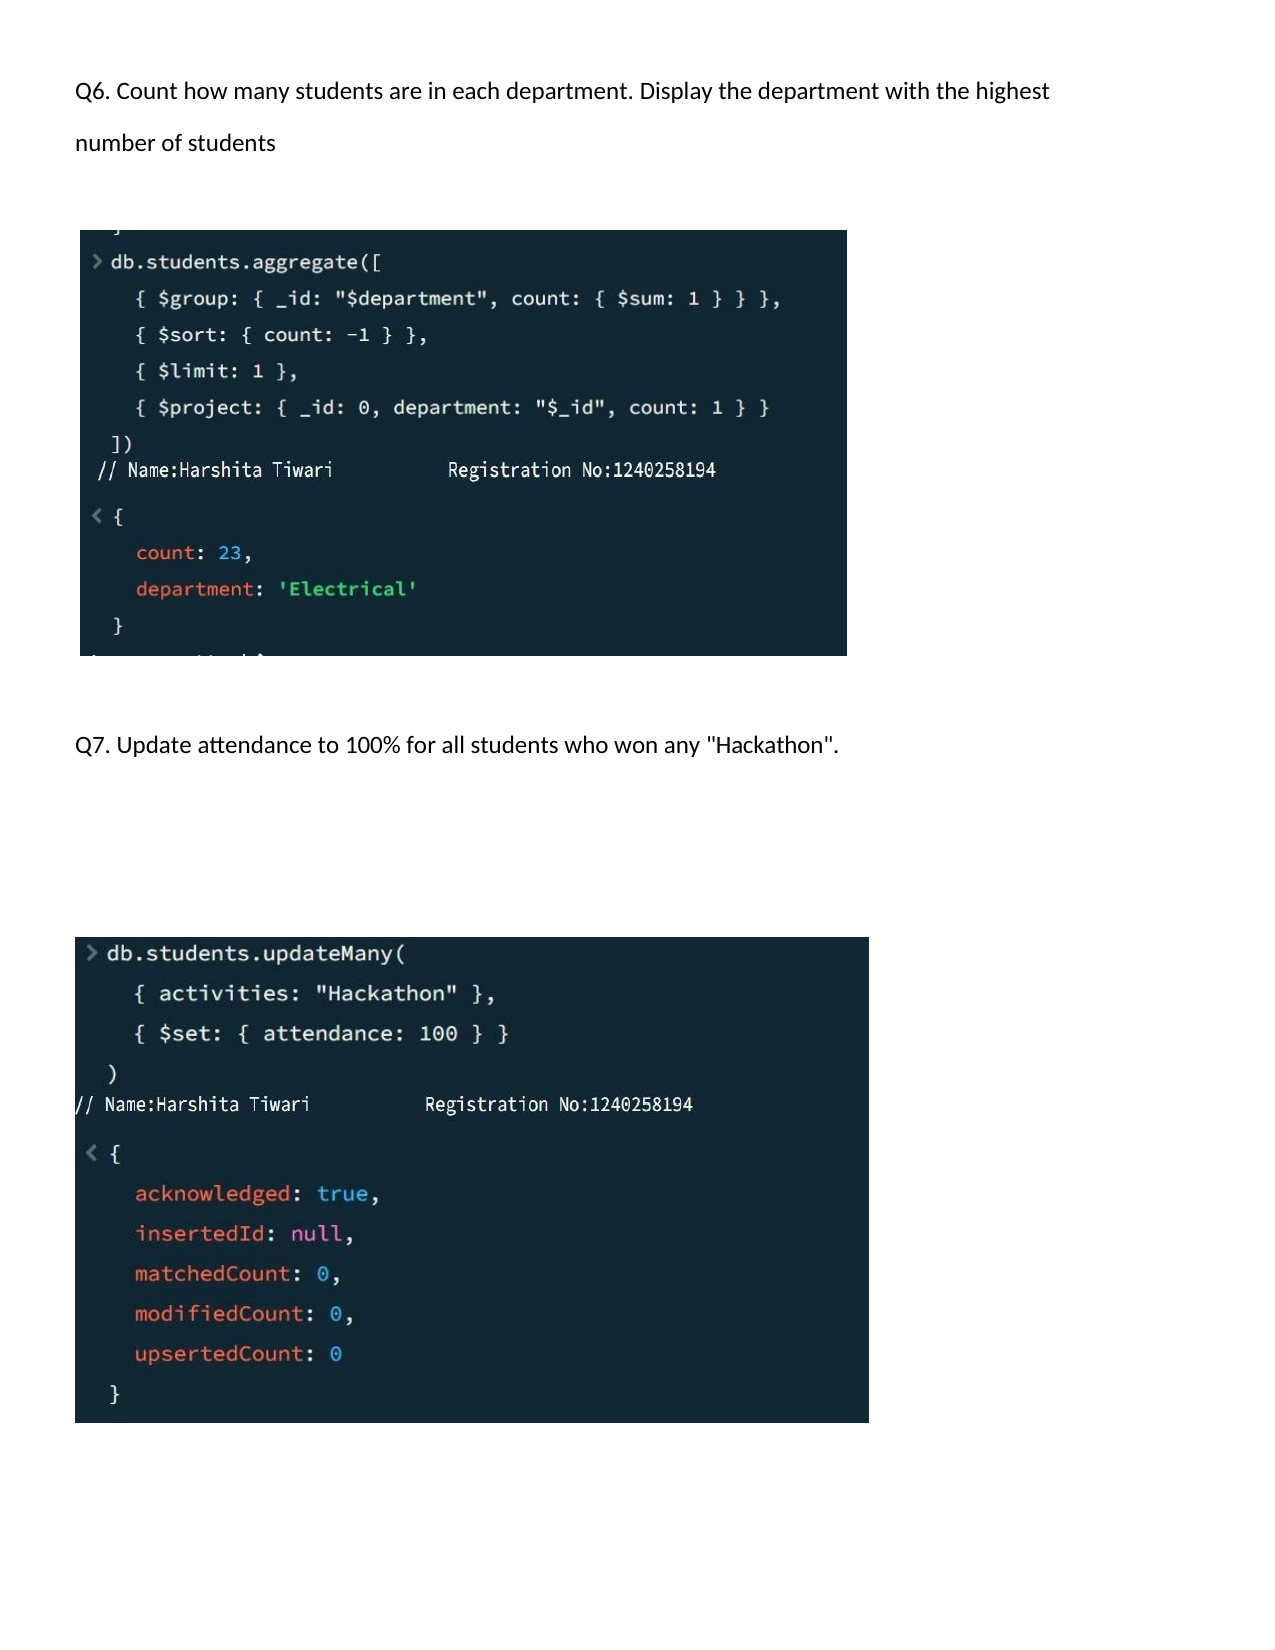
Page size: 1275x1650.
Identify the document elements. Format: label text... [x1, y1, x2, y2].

text Q7. Update attendance to 100% for all students who won any "Hackathon". [75, 729, 1125, 760]
picture [80, 230, 847, 656]
text Q6. Count how many students are in each department. Display the department with the highest number of students [75, 75, 1056, 157]
picture [75, 937, 869, 1423]
